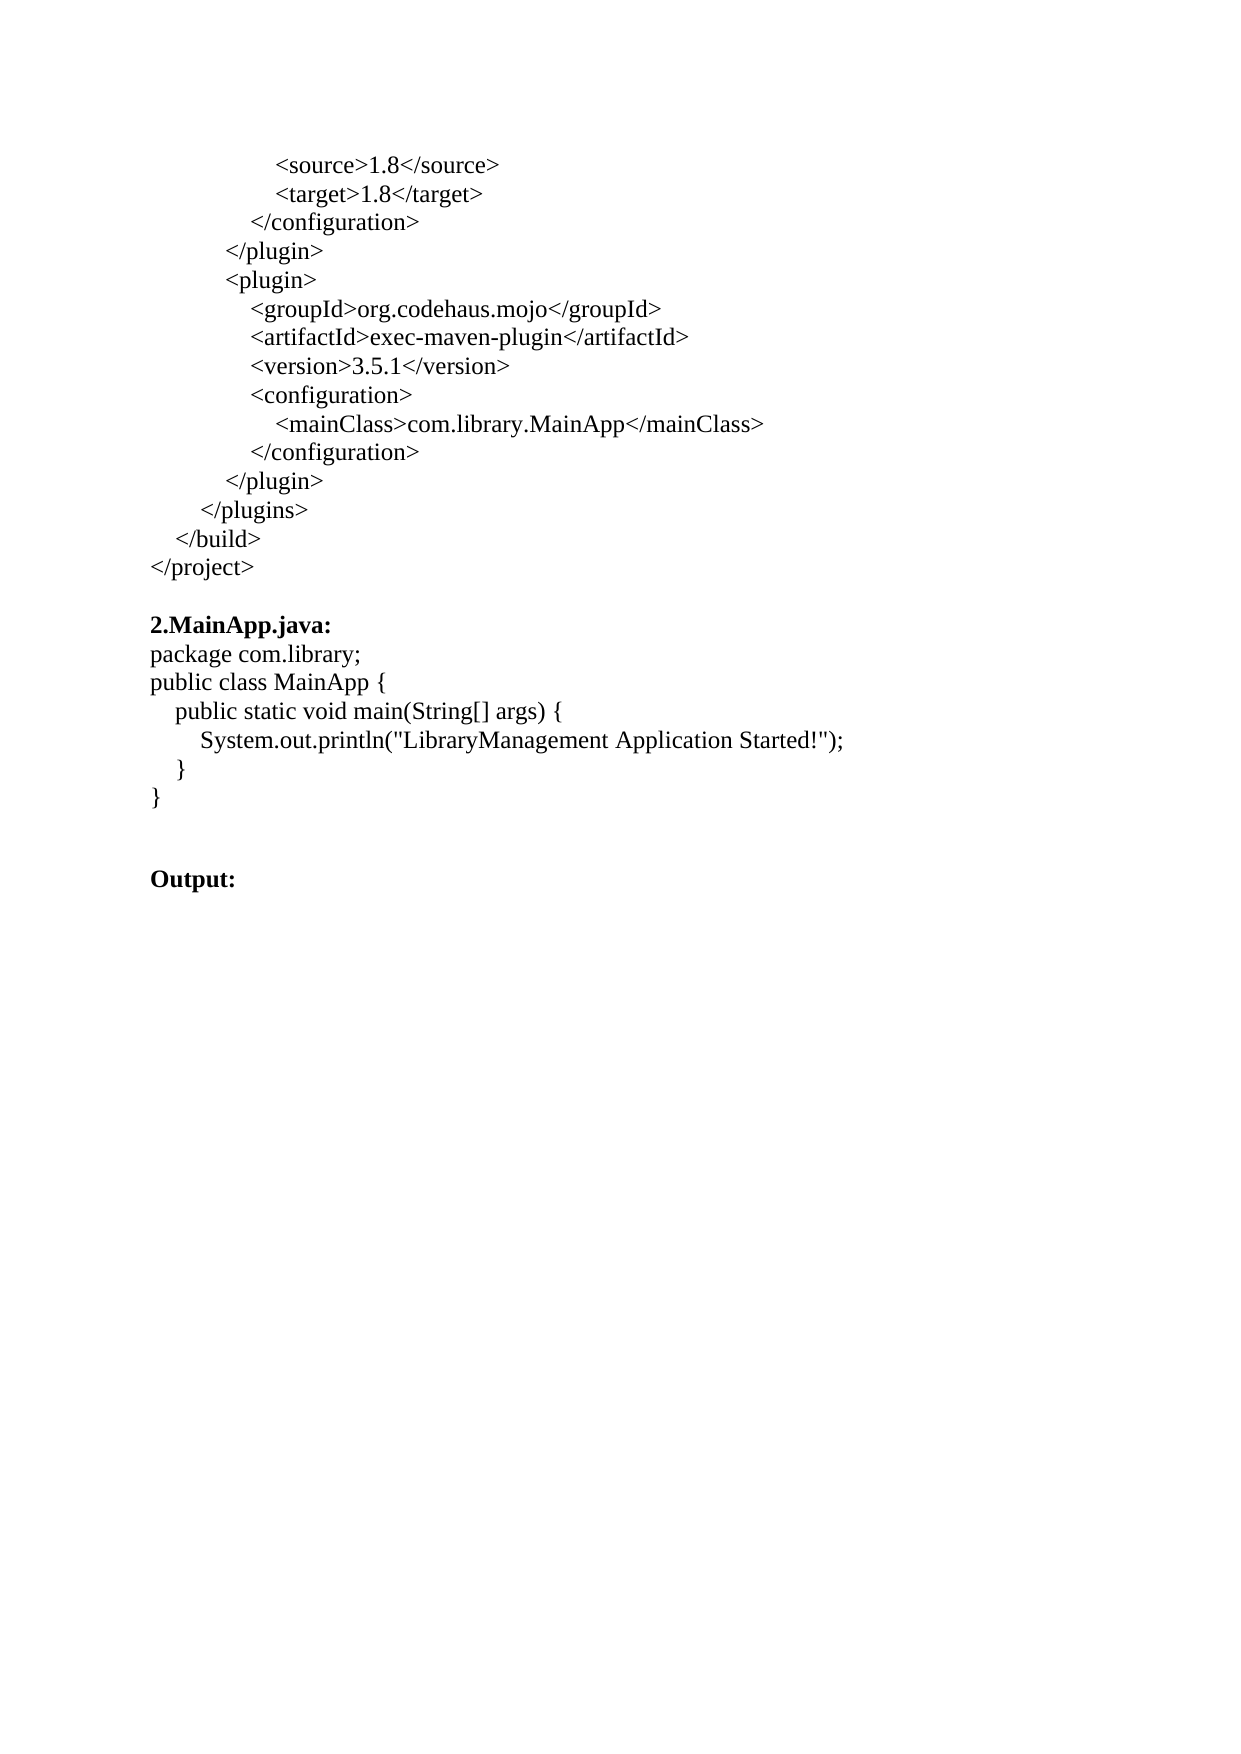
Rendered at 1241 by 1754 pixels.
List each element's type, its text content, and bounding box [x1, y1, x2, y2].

text <source>1.8</source> [150, 150, 1090, 179]
text <groupId>org.codehaus.mojo</groupId> [150, 294, 1090, 322]
text </plugin> [150, 466, 1090, 495]
text </configuration> [150, 437, 1090, 466]
text </configuration> [150, 207, 1090, 236]
text <mainClass>com.library.MainApp</mainClass> [150, 409, 1090, 437]
text Output: [150, 864, 1090, 893]
text </plugins> [150, 495, 1090, 524]
text System.out.println("LibraryManagement Application Started!"); [150, 725, 1090, 754]
text </build> [150, 524, 1090, 552]
text } [150, 782, 1090, 811]
text public static void main(String[] args) { [150, 696, 1090, 725]
text </project> [150, 552, 1090, 581]
text <target>1.8</target> [150, 179, 1090, 207]
text <plugin> [150, 265, 1090, 294]
text } [150, 754, 1090, 782]
text <configuration> [150, 380, 1090, 409]
text package com.library; [150, 639, 1090, 667]
text <version>3.5.1</version> [150, 351, 1090, 380]
text 2.MainApp.java: [150, 610, 1090, 639]
text </plugin> [150, 236, 1090, 265]
text public class MainApp { [150, 667, 1090, 696]
text <artifactId>exec-maven-plugin</artifactId> [150, 322, 1090, 351]
